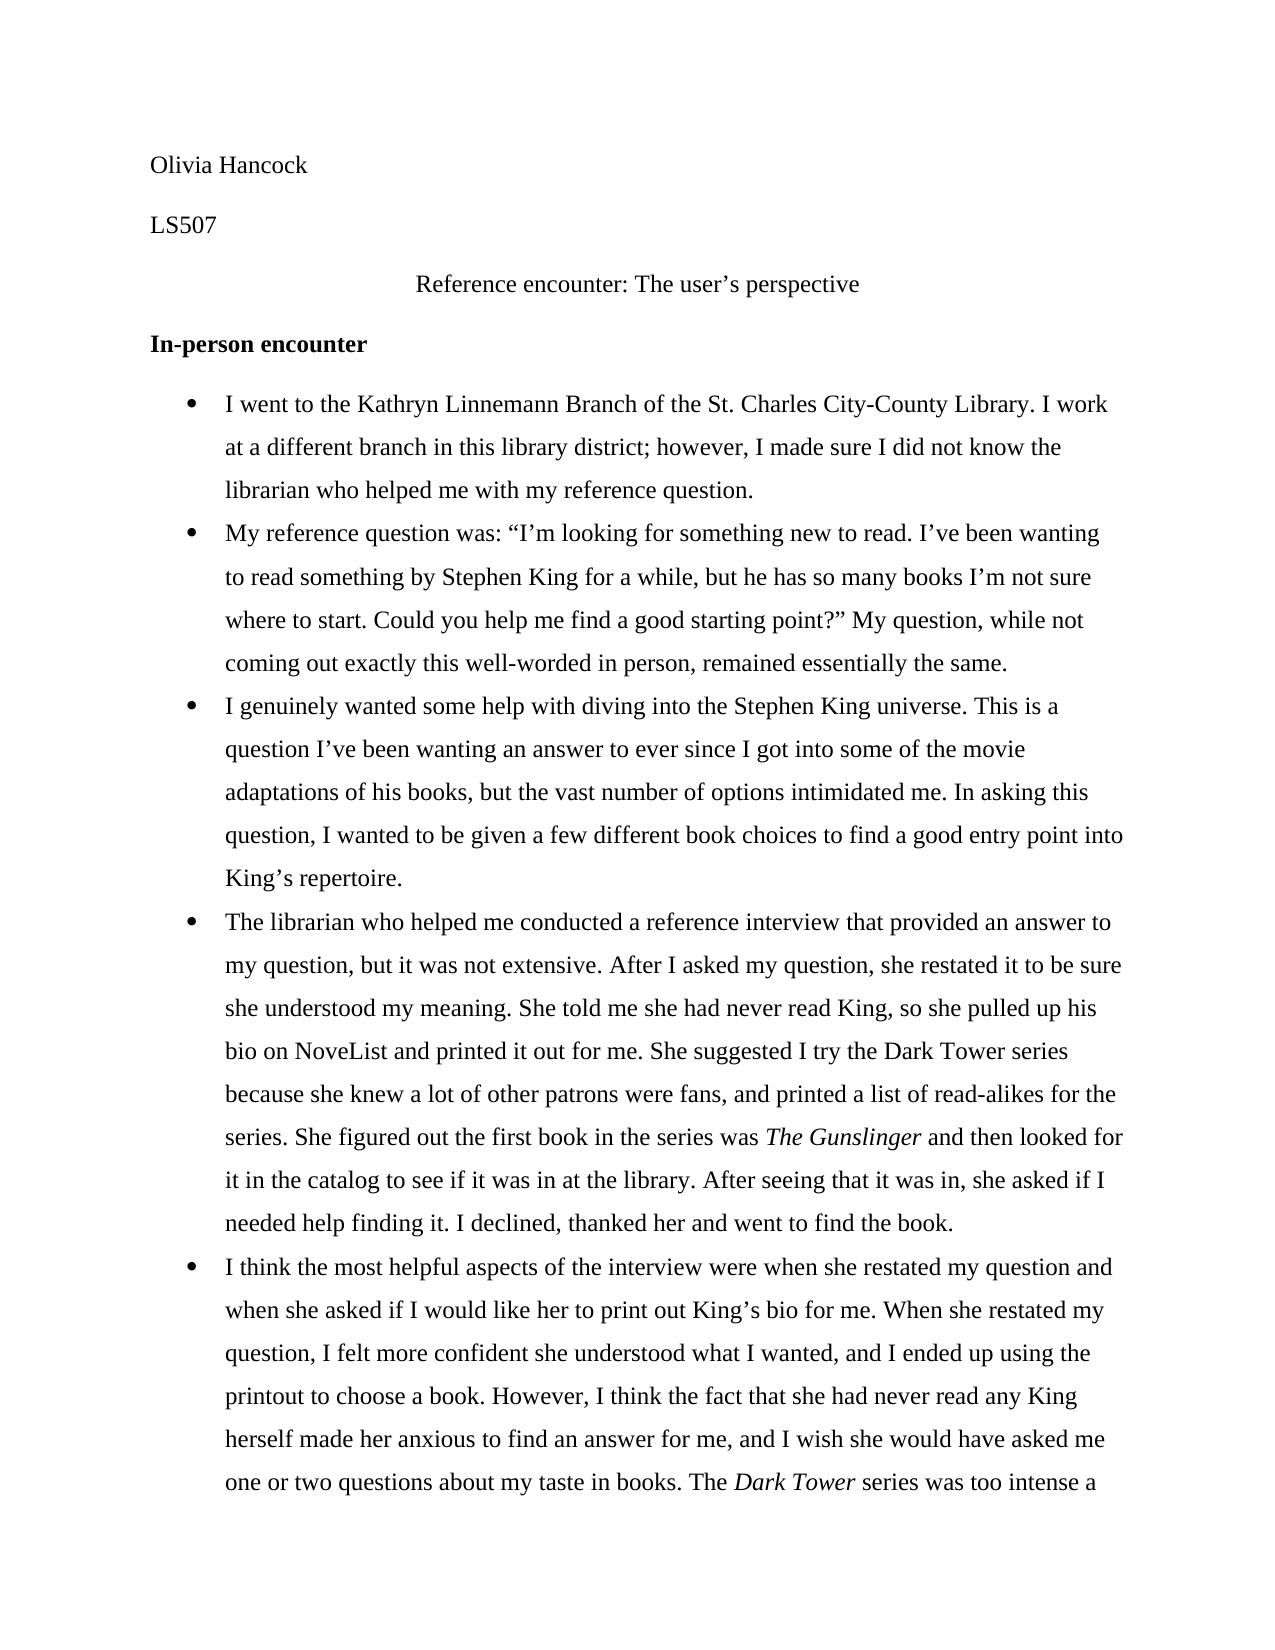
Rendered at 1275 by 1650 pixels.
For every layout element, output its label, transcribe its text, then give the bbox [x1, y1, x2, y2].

text Reference encounter: The user’s perspective [150, 269, 1125, 298]
text In-person encounter [150, 329, 1125, 358]
list I genuinely wanted some help with diving into the Stephen King universe. This is a question I’ve been wanting an answer to ever since I got into some of the movie adaptations of his books, but the vast number of options intimidated me. In asking this question, I wanted to be given a few different book choices to find a good entry point into King’s repertoire. [187, 691, 1125, 892]
list The librarian who helped me conducted a reference interview that provided an answer to my question, but it was not extensive. After I asked my question, she restated it to be sure she understood my meaning. She told me she had never read King, so she pulled up his bio on NoveList and printed it out for me. She suggested I try the Dark Tower series because she knew a lot of other patrons were fans, and printed a list of read-alikes for the series. She figured out the first book in the series was The Gunslinger and then looked for it in the catalog to see if it was in at the library. After seeing that it was in, she asked if I needed help finding it. I declined, thanked her and went to find the book. [187, 907, 1125, 1237]
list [187, 1252, 1125, 1496]
text LS507 [150, 210, 1125, 238]
text Olivia Hancock [150, 150, 1125, 179]
list I went to the Kathryn Linnemann Branch of the St. Charles City-County Library. I work at a different branch in this library district; however, I made sure I did not know the librarian who helped me with my reference question. [187, 389, 1125, 504]
list My reference question was: “I’m looking for something new to read. I’ve been wanting to read something by Stephen King for a while, but he has so many books I’m not sure where to start. Could you help me find a good starting point?” My question, while not coming out exactly this well-worded in person, remained essentially the same. [187, 518, 1125, 677]
